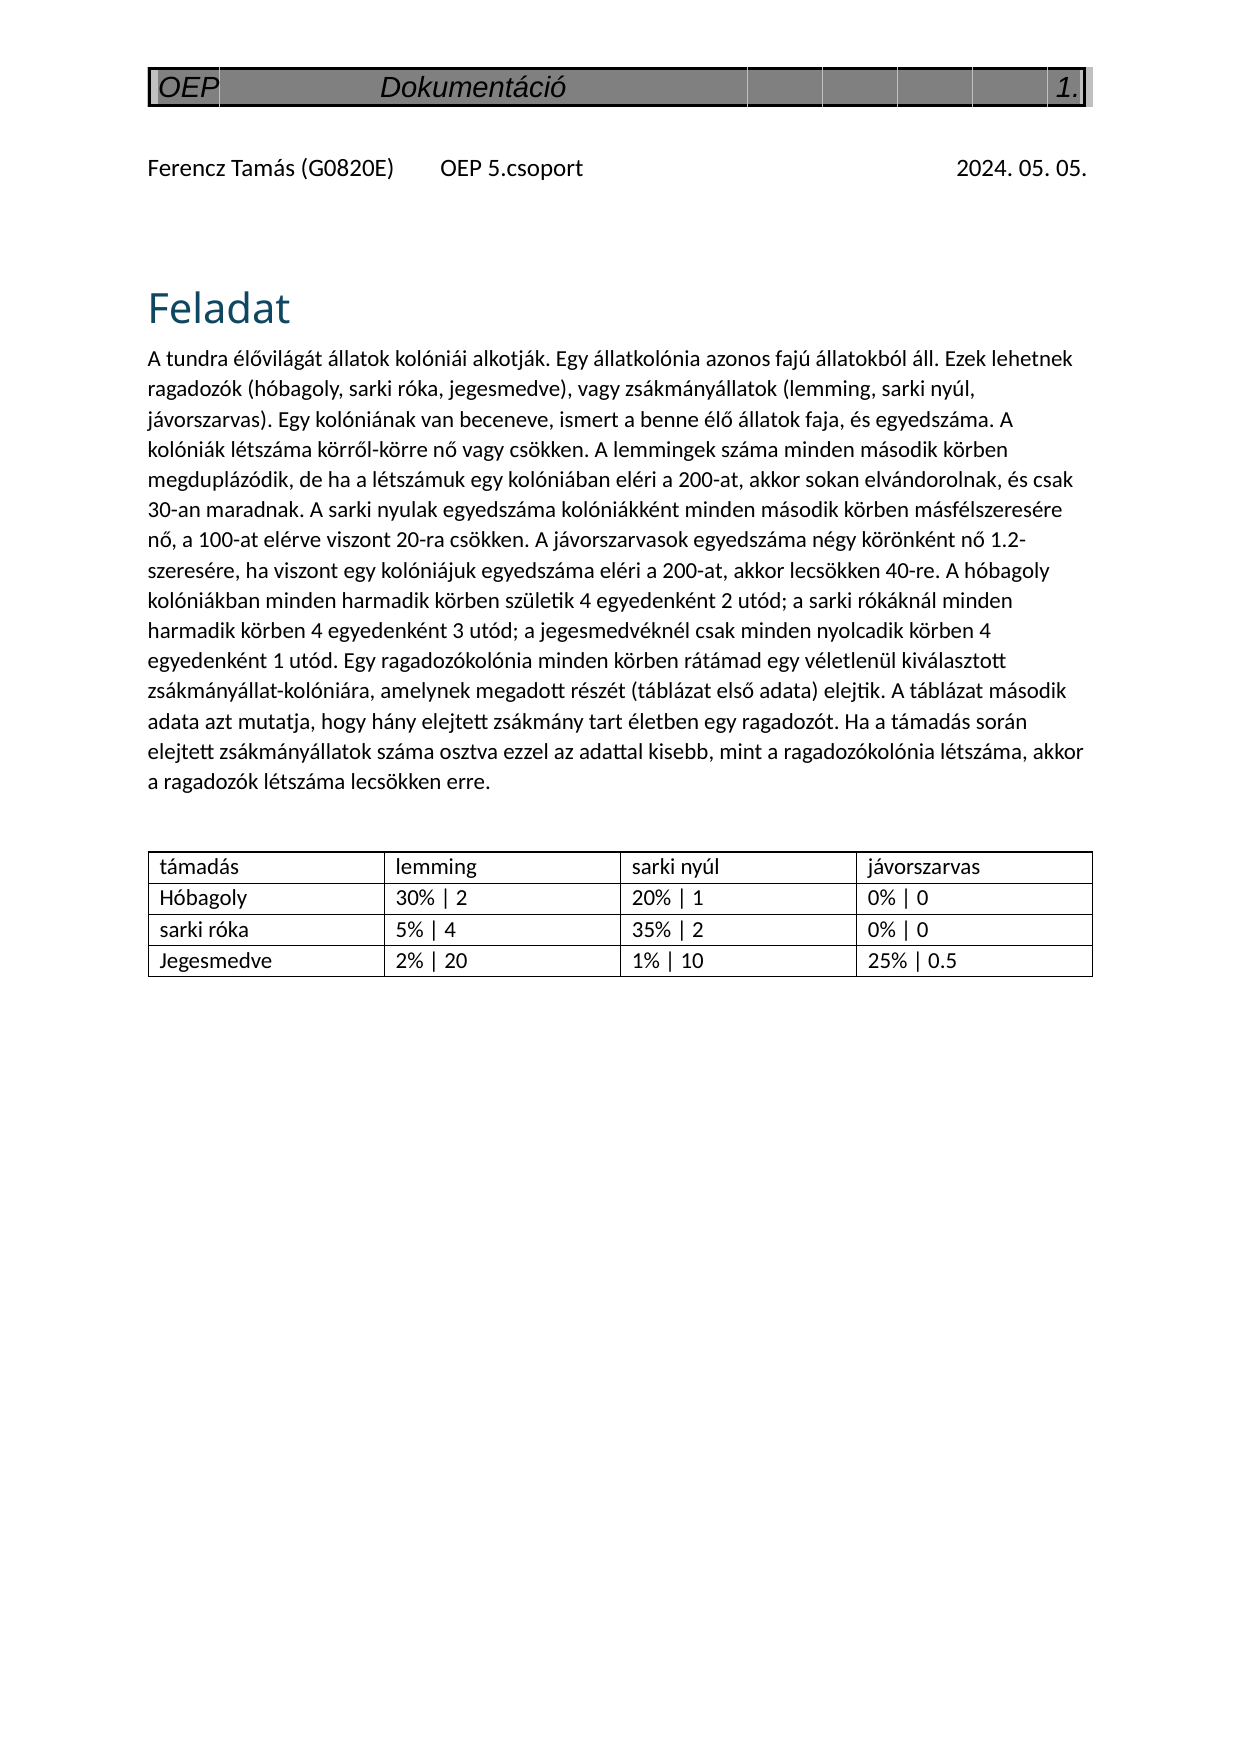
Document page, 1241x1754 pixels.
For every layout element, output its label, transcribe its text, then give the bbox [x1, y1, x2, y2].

table_header lemming [385, 853, 620, 882]
table_cell 30% | 2 [385, 884, 620, 914]
text Ferencz Tamás (G0820E) OEP 5.csoport 2024. 05. 05. [147, 152, 1093, 182]
table_cell 35% | 2 [621, 915, 856, 945]
table_cell 20% | 1 [621, 884, 856, 914]
table_cell 2% | 20 [385, 946, 620, 976]
table_cell 25% | 0.5 [857, 946, 1092, 976]
table_header sarki nyúl [621, 853, 856, 882]
table_cell 0% | 0 [857, 884, 1092, 914]
table_cell 0% | 0 [857, 915, 1092, 945]
table_cell 1% | 10 [621, 946, 856, 976]
table_cell 5% | 4 [385, 915, 620, 945]
table_header támadás [149, 853, 384, 882]
table_cell sarki róka [149, 915, 384, 945]
table_header jávorszarvas [857, 853, 1092, 882]
table_cell Jegesmedve [149, 946, 384, 976]
subtitle Feladat [147, 279, 1093, 336]
table_cell Hóbagoly [149, 884, 384, 914]
text A tundra élővilágát állatok kolóniái alkotják. Egy állatkolónia azonos fajú állatokból áll. Ezek lehetnek ragadozók (hóbagoly, sarki róka, jegesmedve), vagy zsákmányállatok (lemming, sarki nyúl, jávorszarvas). Egy kolóniának van beceneve, ismert a benne élő állatok faja, és egyedszáma. A kolóniák létszáma körről-körre nő vagy csökken. A lemmingek száma minden második körben megduplázódik, de ha a létszámuk egy kolóniában eléri a 200-at, akkor sokan elvándorolnak, és csak 30-an maradnak. A sarki nyulak egyedszáma kolóniákként minden második körben másfélszeresére nő, a 100-at elérve viszont 20-ra csökken. A jávorszarvasok egyedszáma négy körönként nő 1.2-szeresére, ha viszont egy kolóniájuk egyedszáma eléri a 200-at, akkor lecsökken 40-re. A hóbagoly kolóniákban minden harmadik körben születik 4 egyedenként 2 utód; a sarki rókáknál minden harmadik körben 4 egyedenként 3 utód; a jegesmedvéknél csak minden nyolcadik körben 4 egyedenként 1 utód. Egy ragadozókolónia minden körben rátámad egy véletlenül kiválasztott zsákmányállat-kolóniára, amelynek megadott részét (táblázat első adata) elejtik. A táblázat második adata azt mutatja, hogy hány elejtett zsákmány tart életben egy ragadozót. Ha a támadás során elejtett zsákmányállatok száma osztva ezzel az adattal kisebb, mint a ragadozókolónia létszáma, akkor a ragadozók létszáma lecsökken erre. [147, 344, 1093, 795]
